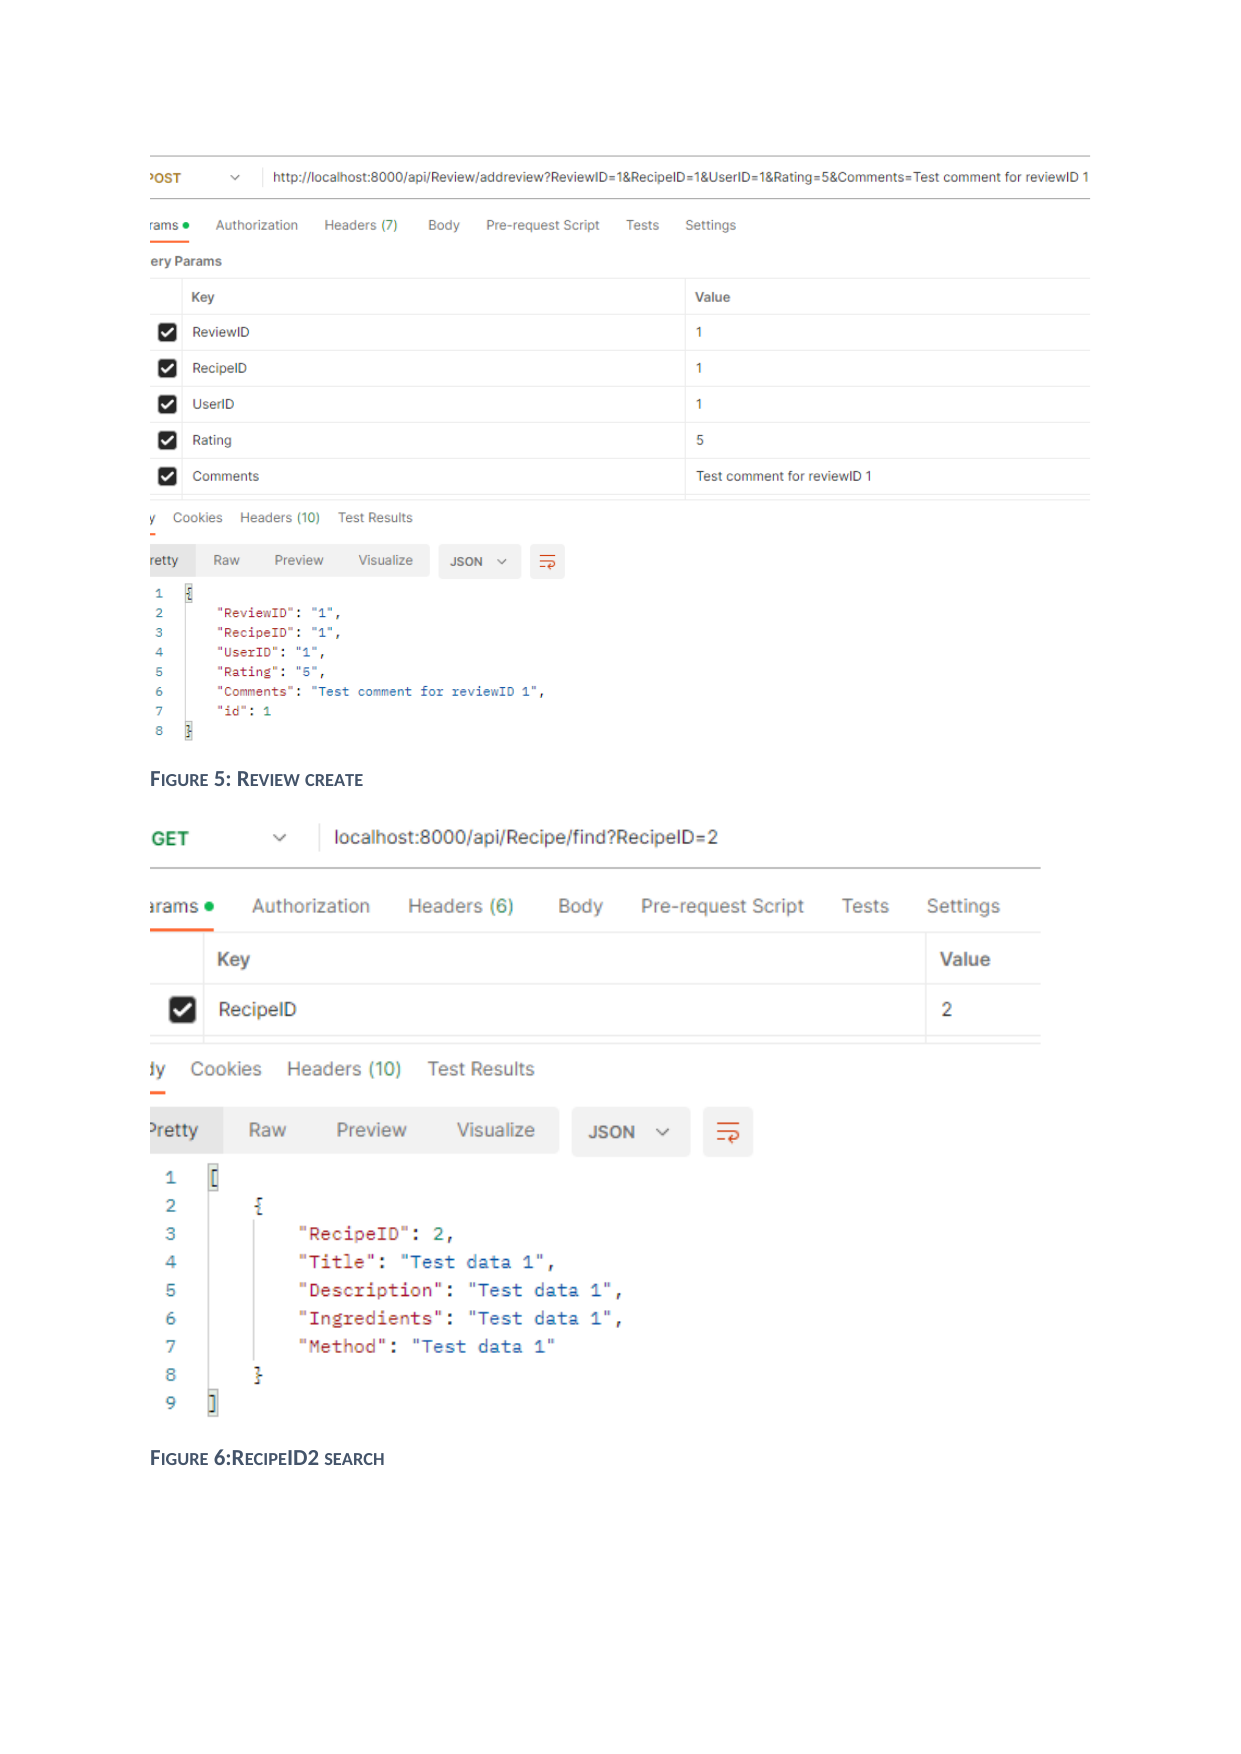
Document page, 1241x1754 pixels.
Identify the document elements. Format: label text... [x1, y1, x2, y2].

picture [150, 808, 1041, 1425]
picture [150, 150, 1091, 746]
